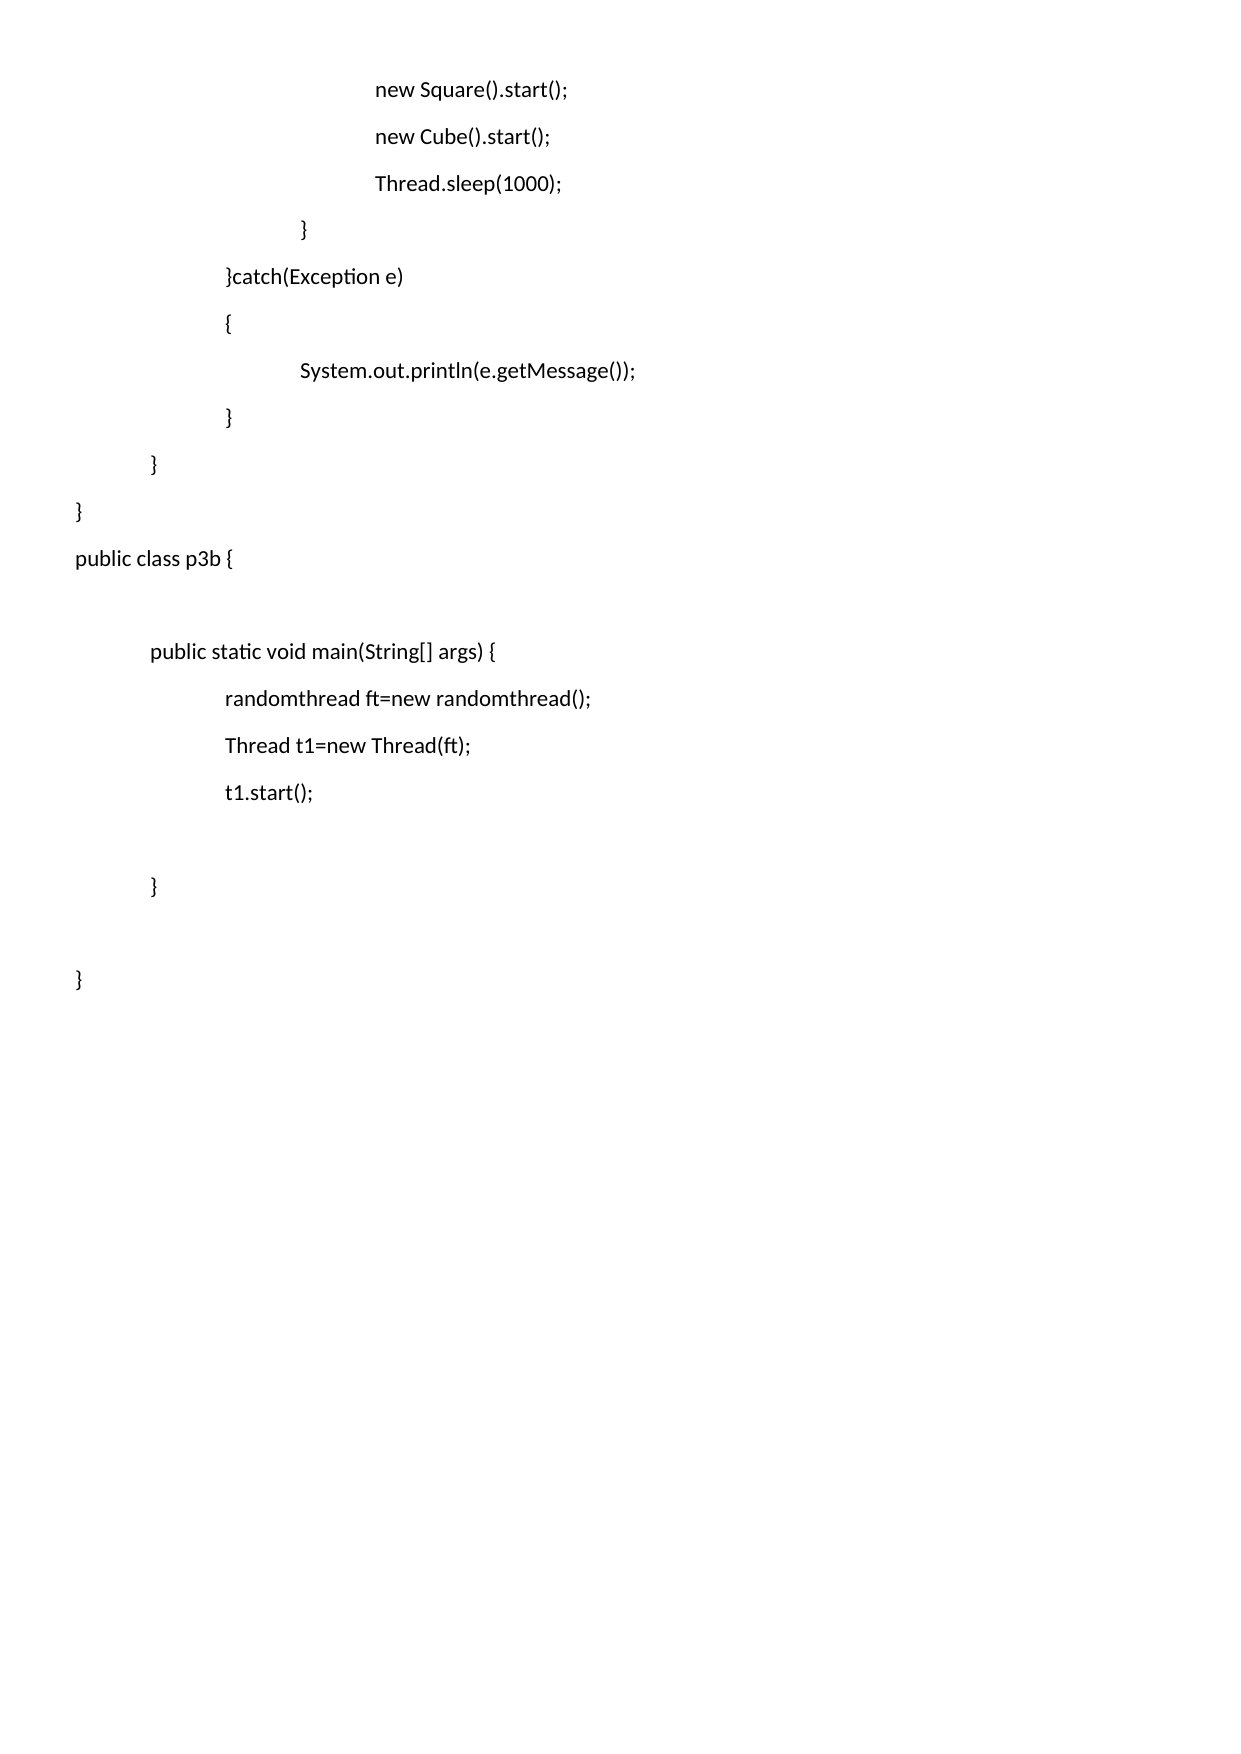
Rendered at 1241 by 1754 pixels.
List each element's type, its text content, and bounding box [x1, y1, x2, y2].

text }catch(Exception e) [75, 262, 1165, 291]
text public class p3b { [75, 544, 1165, 572]
text } [75, 450, 1165, 478]
text t1.start(); [75, 778, 1165, 806]
text Thread t1=new Thread(ft); [75, 731, 1165, 759]
text System.out.println(e.getMessage()); [75, 356, 1165, 384]
text randomthread ft=new randomthread(); [75, 684, 1165, 712]
text public static void main(String[] args) { [75, 637, 1165, 666]
text } [75, 216, 1165, 244]
text new Cube().start(); [75, 122, 1165, 150]
text } [75, 966, 1165, 994]
text } [75, 497, 1165, 525]
text new Square().start(); [75, 75, 1165, 103]
text Thread.sleep(1000); [75, 169, 1165, 197]
text } [75, 872, 1165, 900]
text } [75, 403, 1165, 431]
text { [75, 309, 1165, 337]
